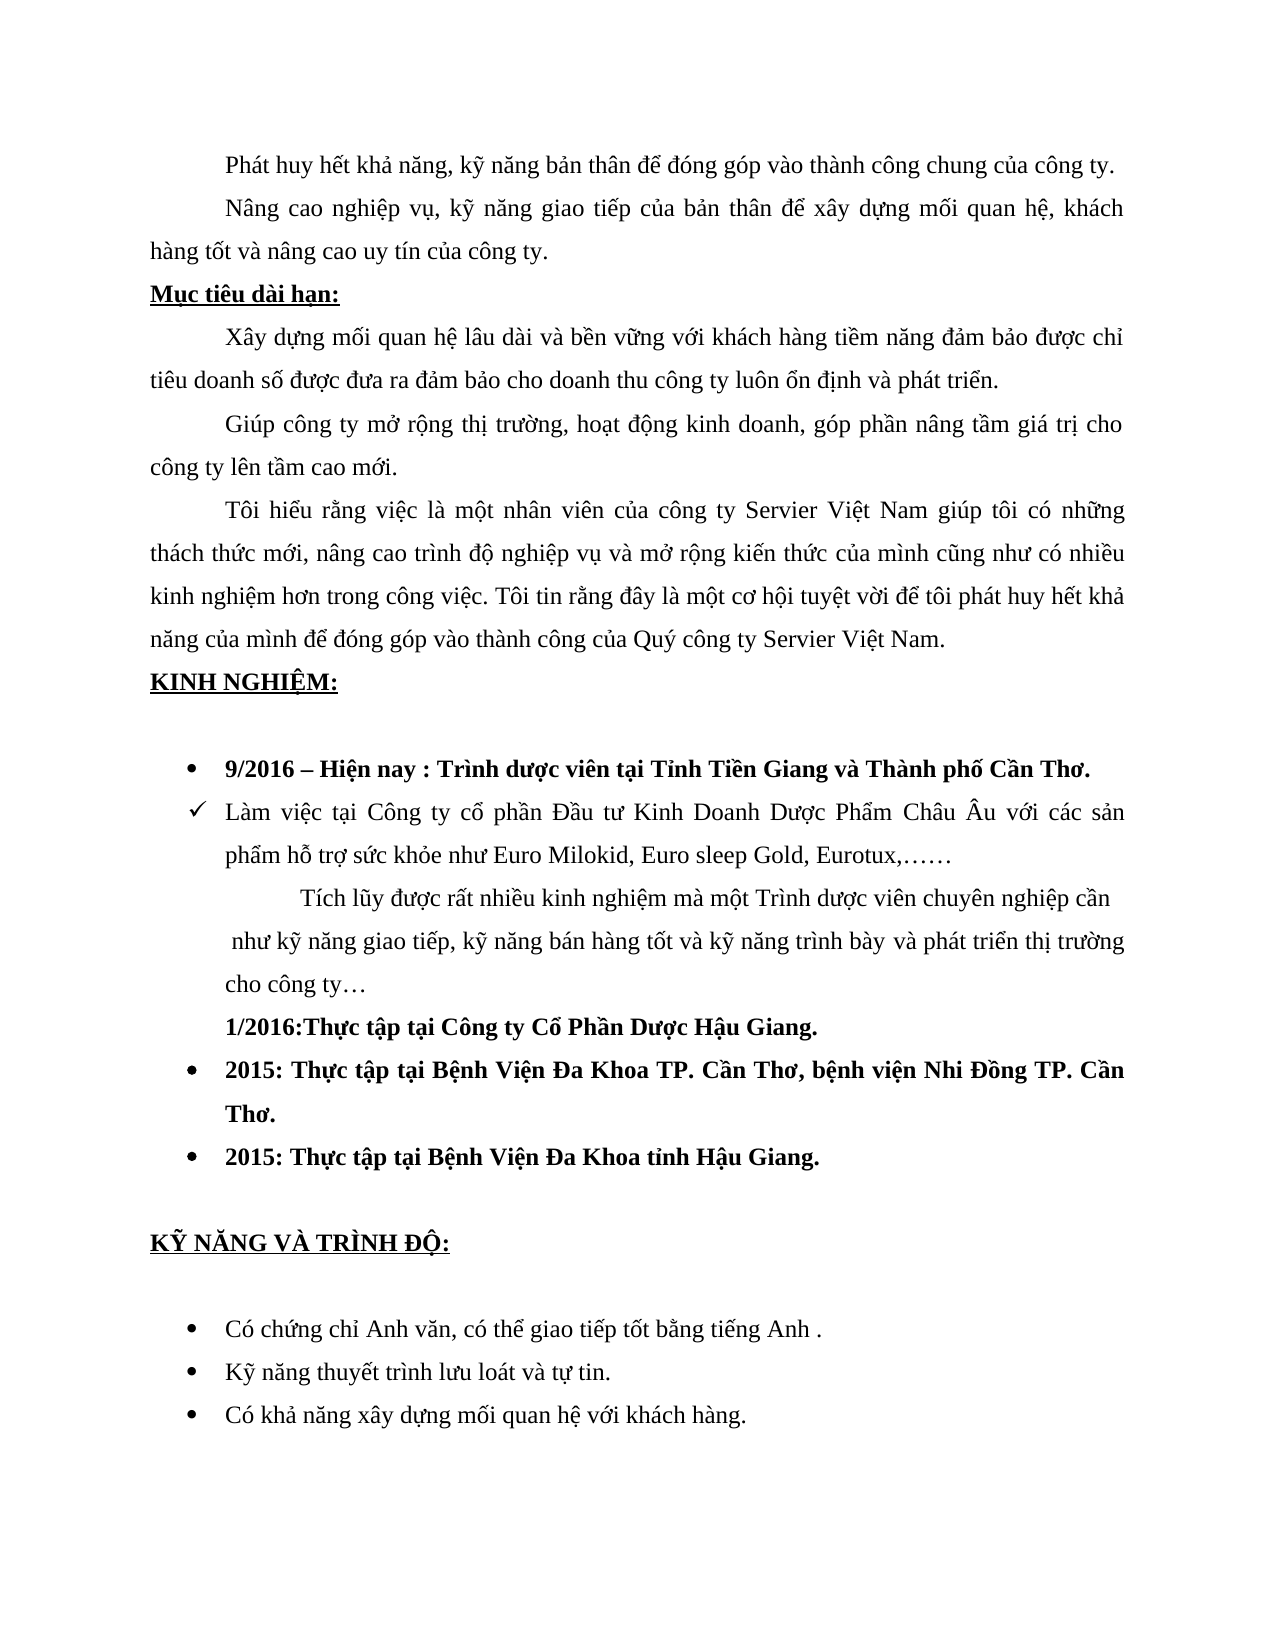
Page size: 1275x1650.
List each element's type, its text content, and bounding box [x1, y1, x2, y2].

text Nâng cao nghiệp vụ, kỹ năng giao tiếp của bản thân để xây dựng mối quan hệ, khách hàng tốt và nâng cao uy tín của công ty. [150, 193, 1125, 265]
text KINH NGHIỆM: [150, 667, 1125, 696]
text KỸ NĂNG VÀ TRÌNH ĐỘ: [150, 1228, 1125, 1257]
list Kỹ năng thuyết trình lưu loát và tự tin. [187, 1357, 1125, 1386]
text như kỹ năng giao tiếp, kỹ năng bán hàng tốt và kỹ năng trình bày và phát triển thị trường cho công ty… [225, 926, 1125, 998]
list 2015: Thực tập tại Bệnh Viện Đa Khoa TP. Cần Thơ, bệnh viện Nhi Đồng TP. Cần Thơ. [187, 1056, 1125, 1127]
list Có chứng chỉ Anh văn, có thể giao tiếp tốt bằng tiếng Anh . [187, 1314, 1125, 1343]
list 2015: Thực tập tại Bệnh Viện Đa Khoa tỉnh Hậu Giang. [187, 1142, 1125, 1171]
text Xây dựng mối quan hệ lâu dài và bền vững với khách hàng tiềm năng đảm bảo được chỉ tiêu doanh số được đưa ra đảm bảo cho doanh thu công ty luôn ổn định và phát triển. [150, 322, 1125, 394]
text Mục tiêu dài hạn: [150, 279, 1125, 308]
text Phát huy hết khả năng, kỹ năng bản thân để đóng góp vào thành công chung của công ty. [150, 150, 1125, 179]
text Tôi hiểu rằng việc là một nhân viên của công ty Servier Việt Nam giúp tôi có những thách thức mới, nâng cao trình độ nghiệp vụ và mở rộng kiến thức của mình cũng như có nhiều kinh nghiệm hơn trong công việc. Tôi tin rằng đây là một cơ hội tuyệt vời để tôi phát huy hết khả năng của mình để đóng góp vào thành công của Quý công ty Servier Việt Nam. [150, 495, 1125, 653]
list 9/2016 – Hiện nay : Trình dược viên tại Tỉnh Tiền Giang và Thành phố Cần Thơ. [187, 754, 1125, 782]
text Giúp công ty mở rộng thị trường, hoạt động kinh doanh, góp phần nâng tầm giá trị cho công ty lên tầm cao mới. [150, 409, 1125, 481]
list Làm việc tại Công ty cổ phần Đầu tư Kinh Doanh Dược Phẩm Châu Âu với các sản phẩm hỗ trợ sức khỏe như Euro Milokid, Euro sleep Gold, Eurotux,…… [187, 797, 1125, 869]
text 1/2016:Thực tập tại Công ty Cổ Phần Dược Hậu Giang. [225, 1012, 1125, 1041]
list Có khả năng xây dựng mối quan hệ với khách hàng. [187, 1401, 1125, 1429]
text Tích lũy được rất nhiều kinh nghiệm mà một Trình dược viên chuyên nghiệp cần [225, 883, 1125, 912]
